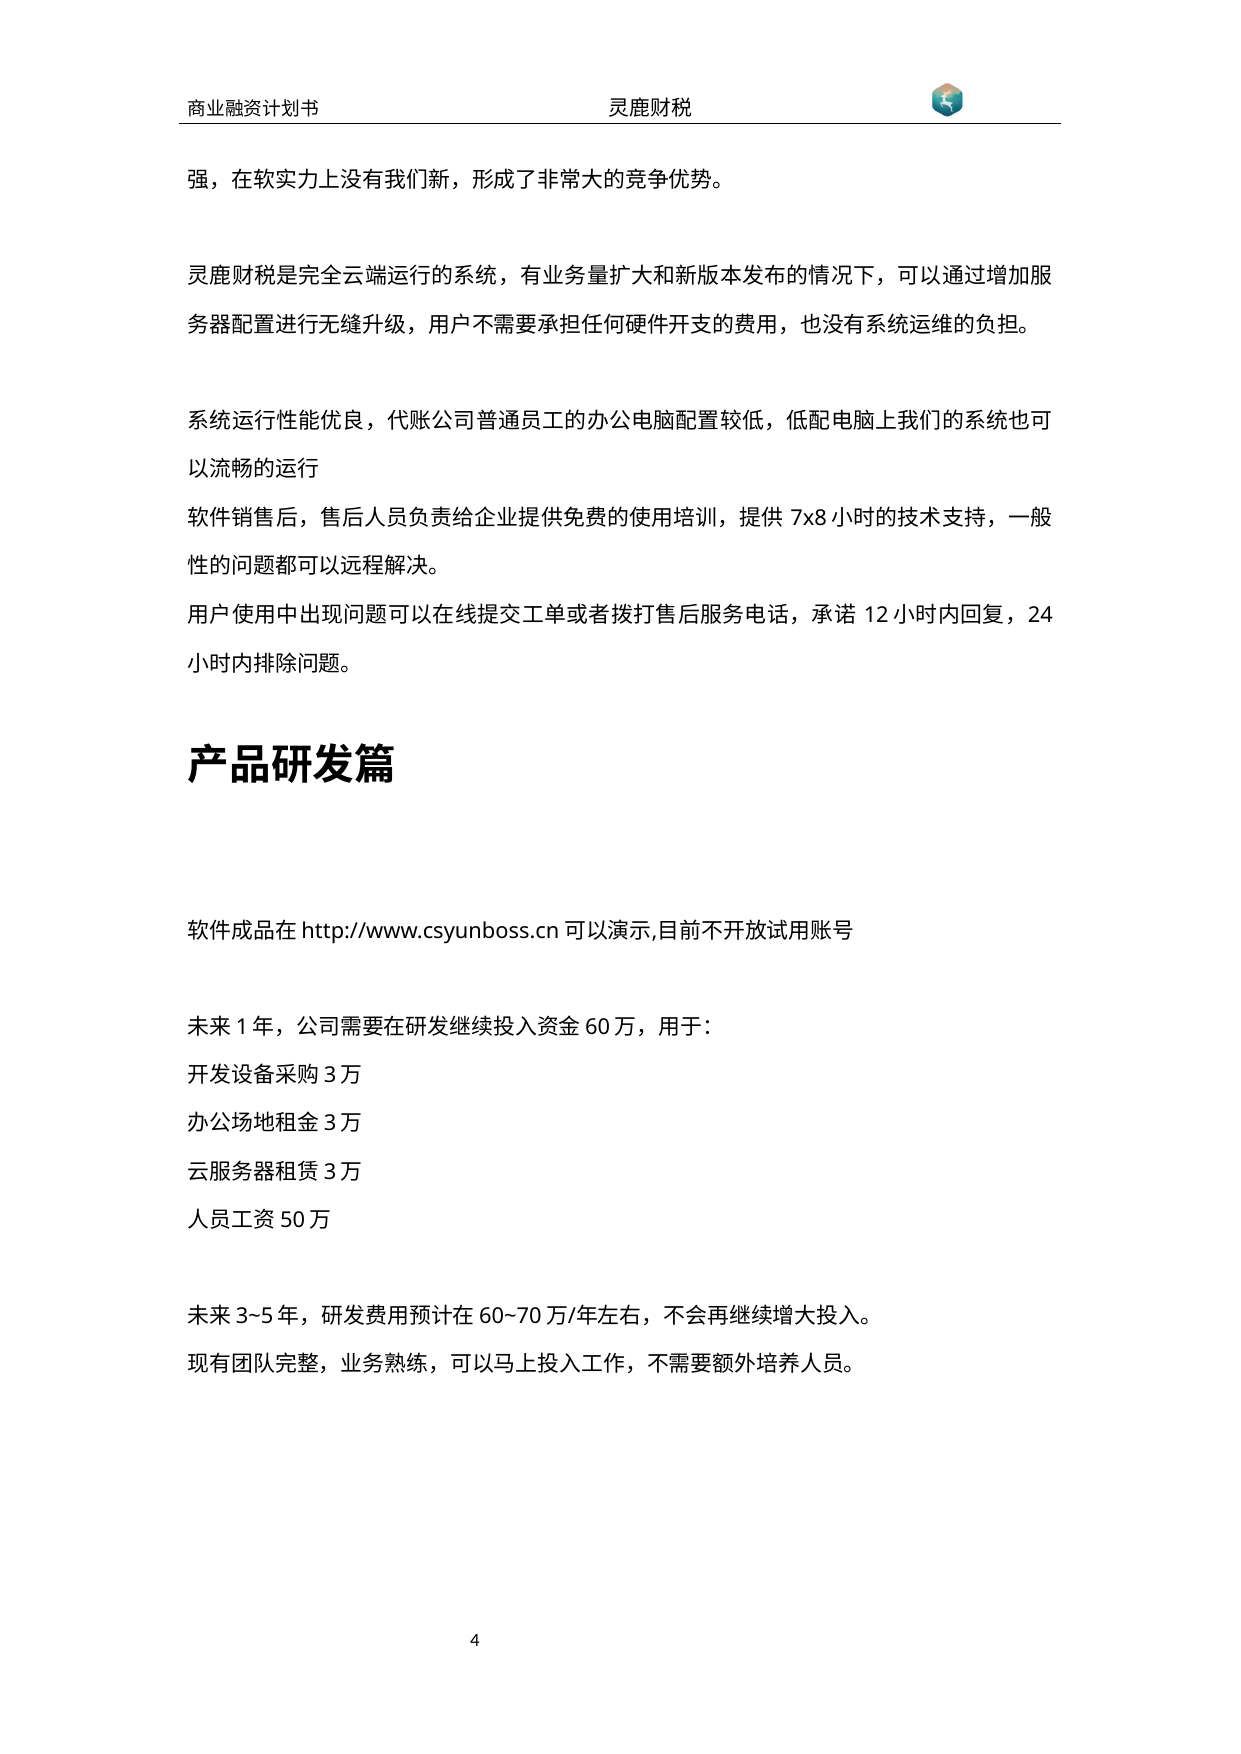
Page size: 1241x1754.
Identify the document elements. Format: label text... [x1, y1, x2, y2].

text 未来3~5年，研发费用预计在60~70万/年左右，不会再继续增大投入。 [187, 1297, 1053, 1330]
text 办公场地租金 3万 [187, 1105, 1053, 1137]
picture [930, 81, 964, 118]
text 开发设备采购 3万 [187, 1057, 1053, 1089]
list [187, 162, 1053, 194]
text 灵鹿财税是完全云端运行的系统，有业务量扩大和新版本发布的情况下，可以通过增加服务器配置进行无缝升级，用户不需要承担任何硬件开支的费用，也没有系统运维的负担。 [187, 258, 1053, 339]
text 人员工资 50万 [187, 1202, 1053, 1234]
subtitle 产品研发篇 [187, 729, 1053, 794]
text 用户使用中出现问题可以在线提交工单或者拨打售后服务电话，承诺12小时内回复，24小时内排除问题。 [187, 596, 1053, 678]
text 软件成品在http://www.csyunboss.cn可以演示,目前不开放试用账号 [187, 913, 1053, 945]
text 未来1年，公司需要在研发继续投入资金60万，用于： [187, 1008, 1053, 1041]
text 现有团队完整，业务熟练，可以马上投入工作，不需要额外培养人员。 [187, 1346, 1053, 1378]
text 云服务器租赁 3万 [187, 1153, 1053, 1186]
text 系统运行性能优良，代账公司普通员工的办公电脑配置较低，低配电脑上我们的系统也可以流畅的运行 [187, 402, 1053, 483]
text 软件销售后，售后人员负责给企业提供免费的使用培训，提供7x8小时的技术支持，一般性的问题都可以远程解决。 [187, 499, 1053, 581]
